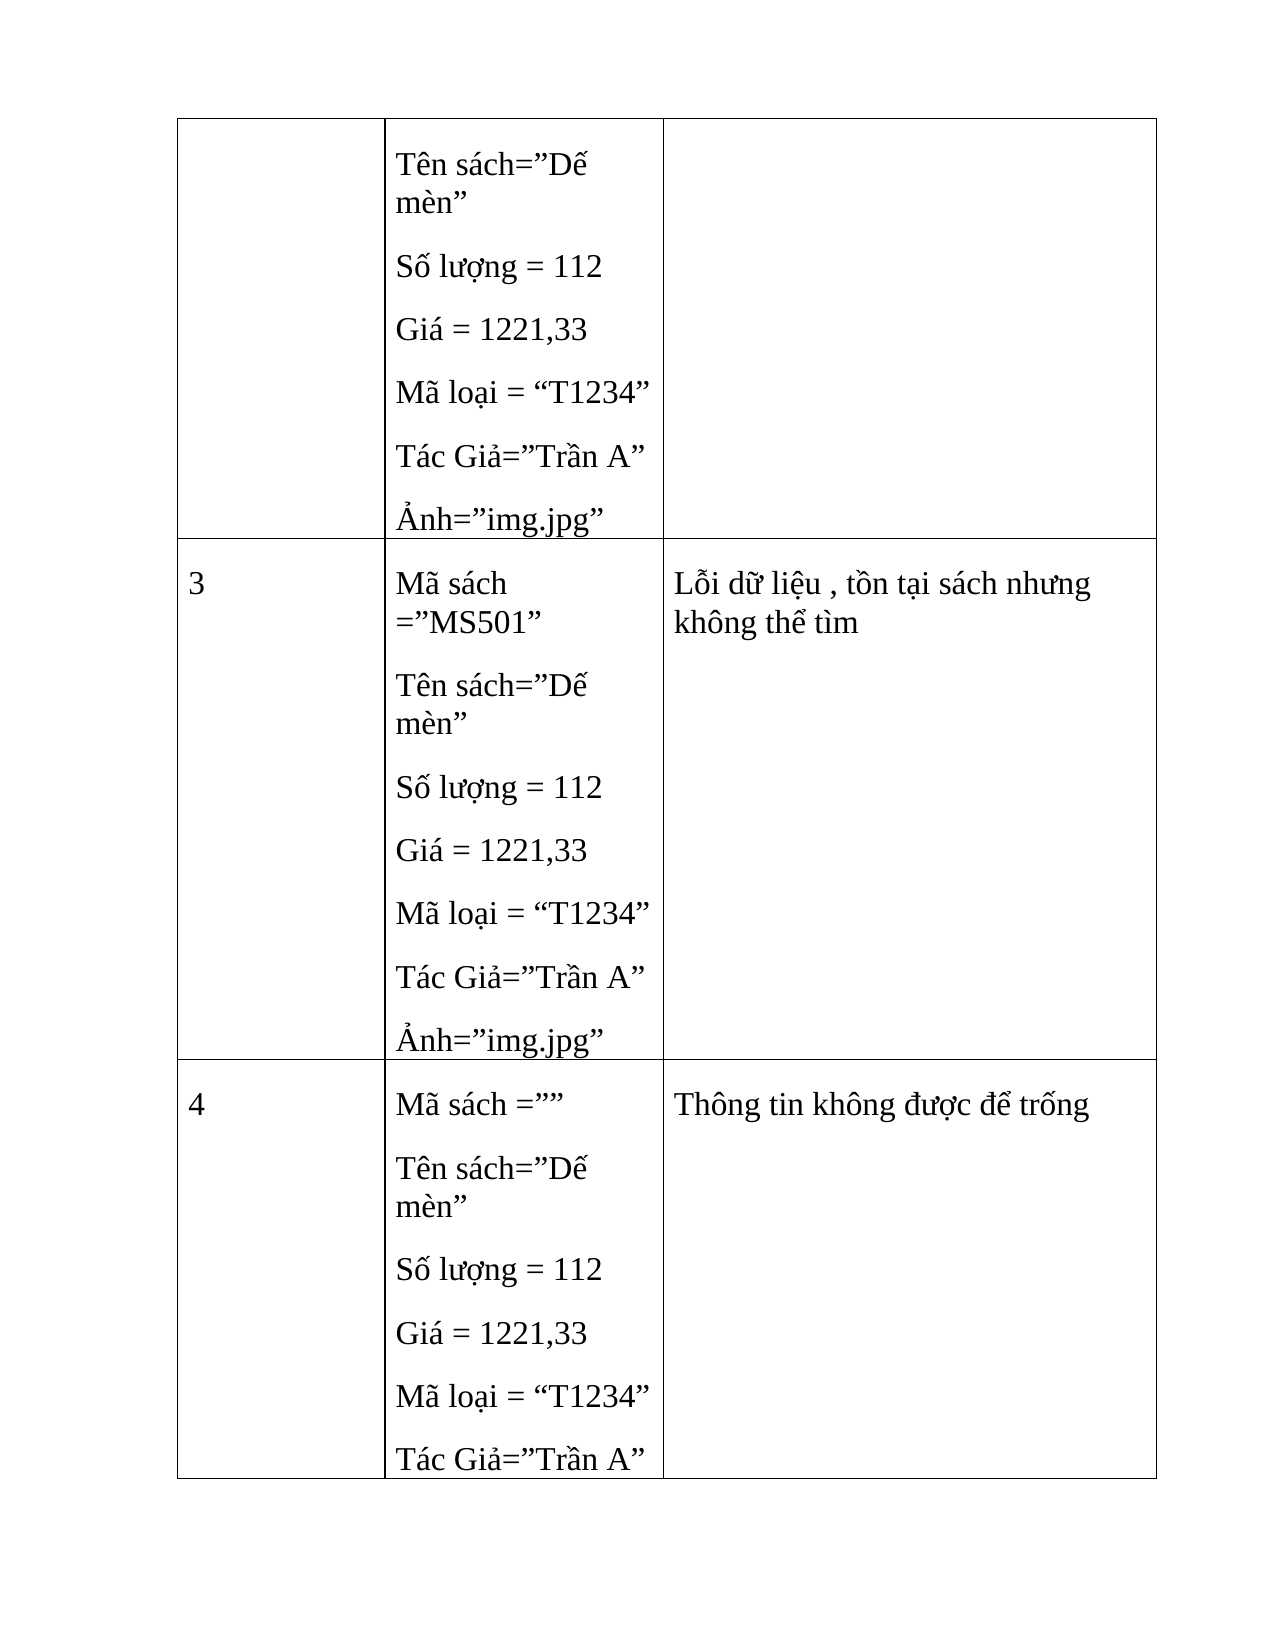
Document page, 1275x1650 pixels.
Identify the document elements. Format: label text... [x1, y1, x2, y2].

table_cell Lỗi dữ liệu , tồn tại sách nhưng không thể tìm [664, 539, 1156, 1058]
table_cell 2 [178, 119, 384, 537]
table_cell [664, 1060, 1156, 1478]
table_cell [664, 119, 1156, 537]
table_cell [386, 119, 663, 537]
table_cell 3 [178, 539, 384, 1058]
table_cell Mã sách =”MS501” Tên sách=”Dế mèn” Số lượng = 112 Giá = 1221,33 Mã loại = “T1234” Tác Giả=”Trần A” Ảnh=”img.jpg” [386, 539, 663, 1058]
table_cell 4 [178, 1060, 384, 1478]
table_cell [386, 1060, 663, 1478]
